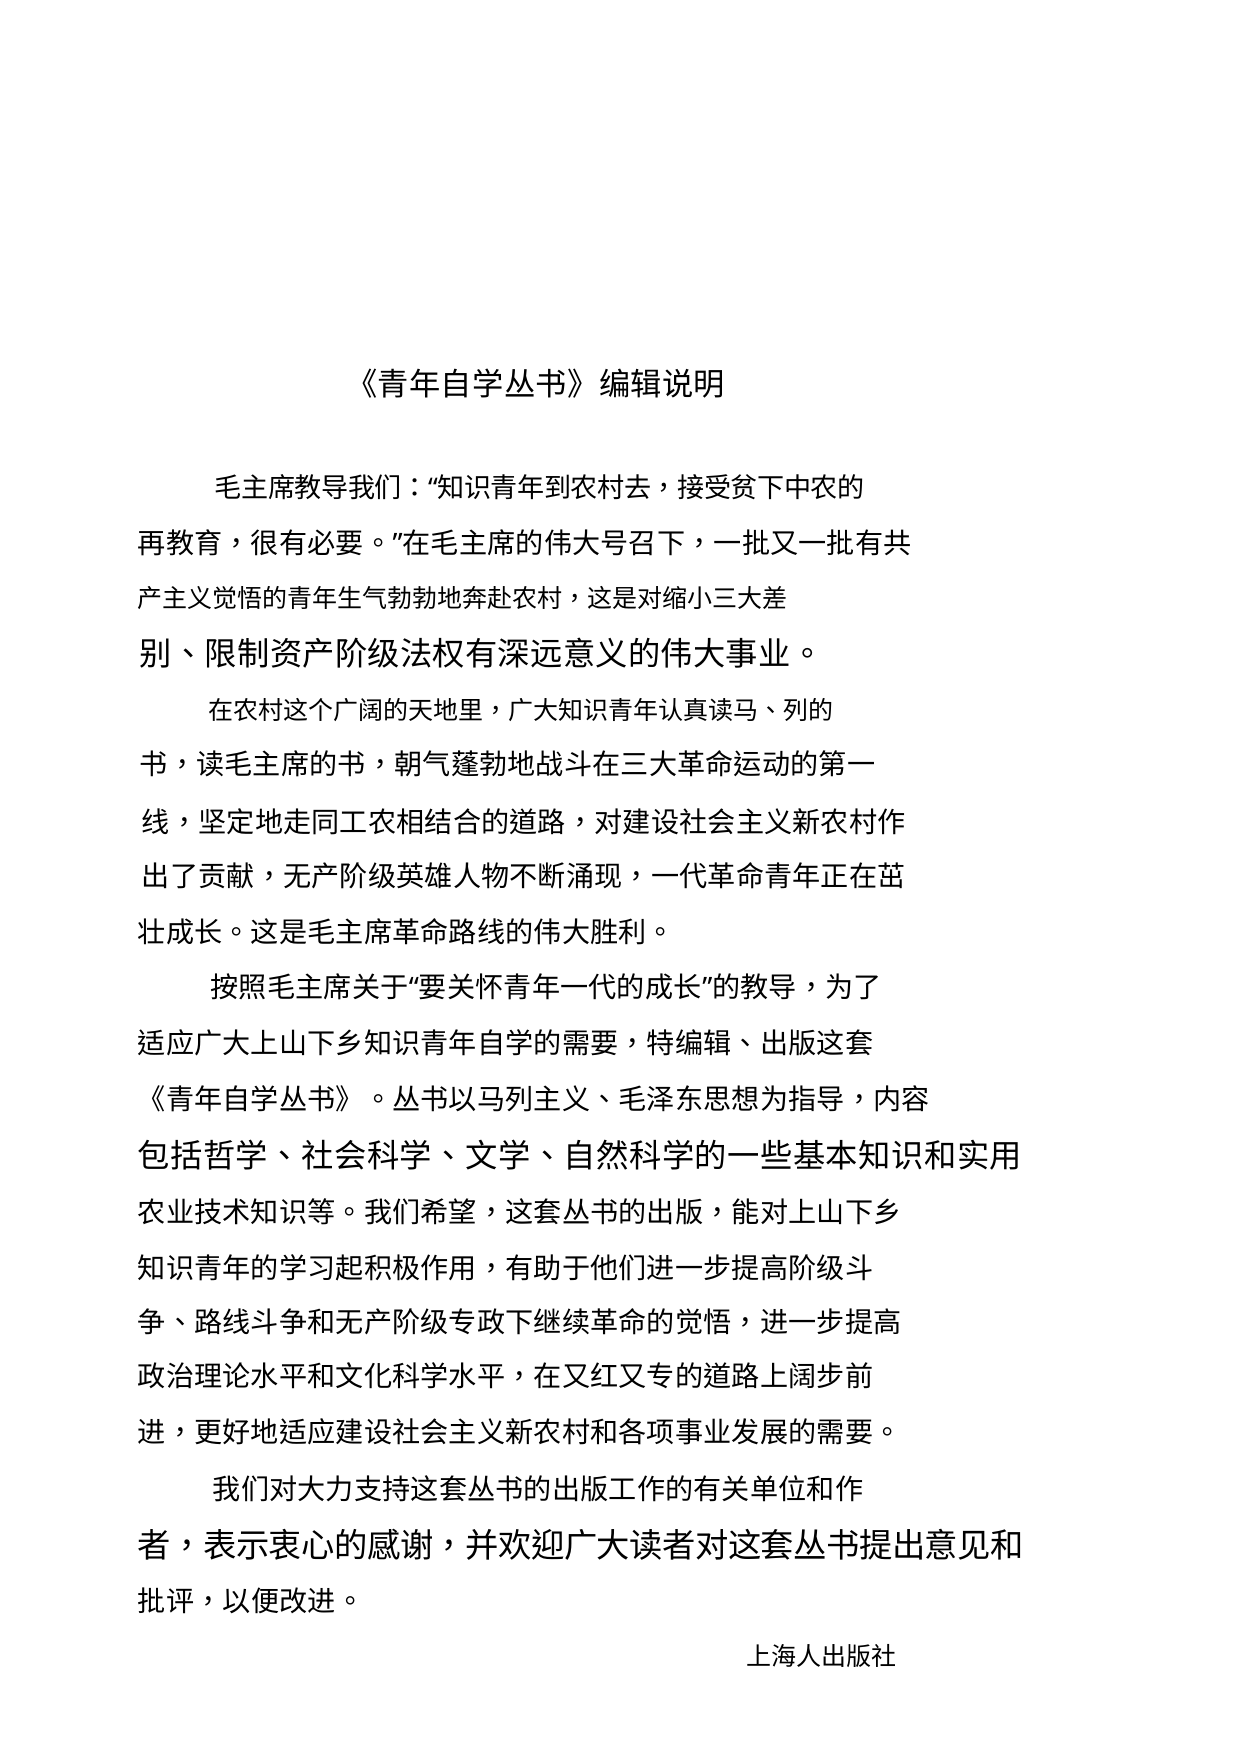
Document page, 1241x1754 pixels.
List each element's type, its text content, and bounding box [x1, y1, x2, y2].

text 按照毛主席关于“要关怀青年一代的成长”的教导，为了 [210, 974, 1155, 1003]
text 《青年自学丛书》。丛书以马列主义、毛泽东思想为指导，内容 [137, 1087, 1155, 1115]
text 产主义觉悟的青年生气勃勃地奔赴农村，这是对缩小三大差 [137, 587, 1050, 612]
text 包括哲学、社会科学、文学、自然科学的一些基本知识和实用 [137, 1141, 1155, 1174]
text 在农村这个广阔的天地里，广大知识青年认真读马、列的 [208, 699, 989, 724]
text 《青年自学丛书》编辑说明 [346, 370, 783, 402]
text 知识青年的学习起积极作用，有助于他们进一步提高阶级斗 [137, 1256, 1155, 1284]
text 我们对大力支持这套丛书的出版工作的有关单位和作 [212, 1477, 1155, 1505]
text 别、限制资产阶级法权有深远意义的伟大事业。 [139, 639, 989, 672]
text 者，表示衷心的感谢，并欢迎广大读者对这套丛书提出意见和 [137, 1531, 1157, 1563]
text 批评，以便改进。 [137, 1589, 406, 1617]
text 适应广大上山下乡知识青年自学的需要，特编辑、出版这套 [137, 1031, 1155, 1059]
text 农业技术知识等。我们希望，这套丛书的出版，能对上山下乡 [137, 1199, 1155, 1228]
text 上海人出版社 [746, 1645, 933, 1670]
text 毛主席教导我们：“知识青年到农村去，接受贫下中农的 [214, 477, 1050, 503]
text 政治理论水平和文化科学水平，在又红又专的道路上阔步前 [137, 1364, 1155, 1392]
text 争、路线斗争和无产阶级专政下继续革命的觉悟，进一步提高 [137, 1310, 1155, 1338]
text 再教育，很有必要。”在毛主席的伟大号召下，一批又一批有共 [137, 531, 1050, 559]
text 书，读毛主席的书，朝气蓬勃地战斗在三大革命运动的第一 [139, 752, 989, 780]
text 线，坚定地走同工农相结合的道路，对建设社会主义新农村作 [142, 810, 1022, 838]
text 出了贡献，无产阶级英雄人物不断涌现，一代革命青年正在茁 [142, 864, 1022, 892]
text 进，更好地适应建设社会主义新农村和各项事业发展的需要。 [137, 1420, 1155, 1449]
text 壮成长。这是毛主席革命路线的伟大胜利。 [137, 920, 1022, 949]
